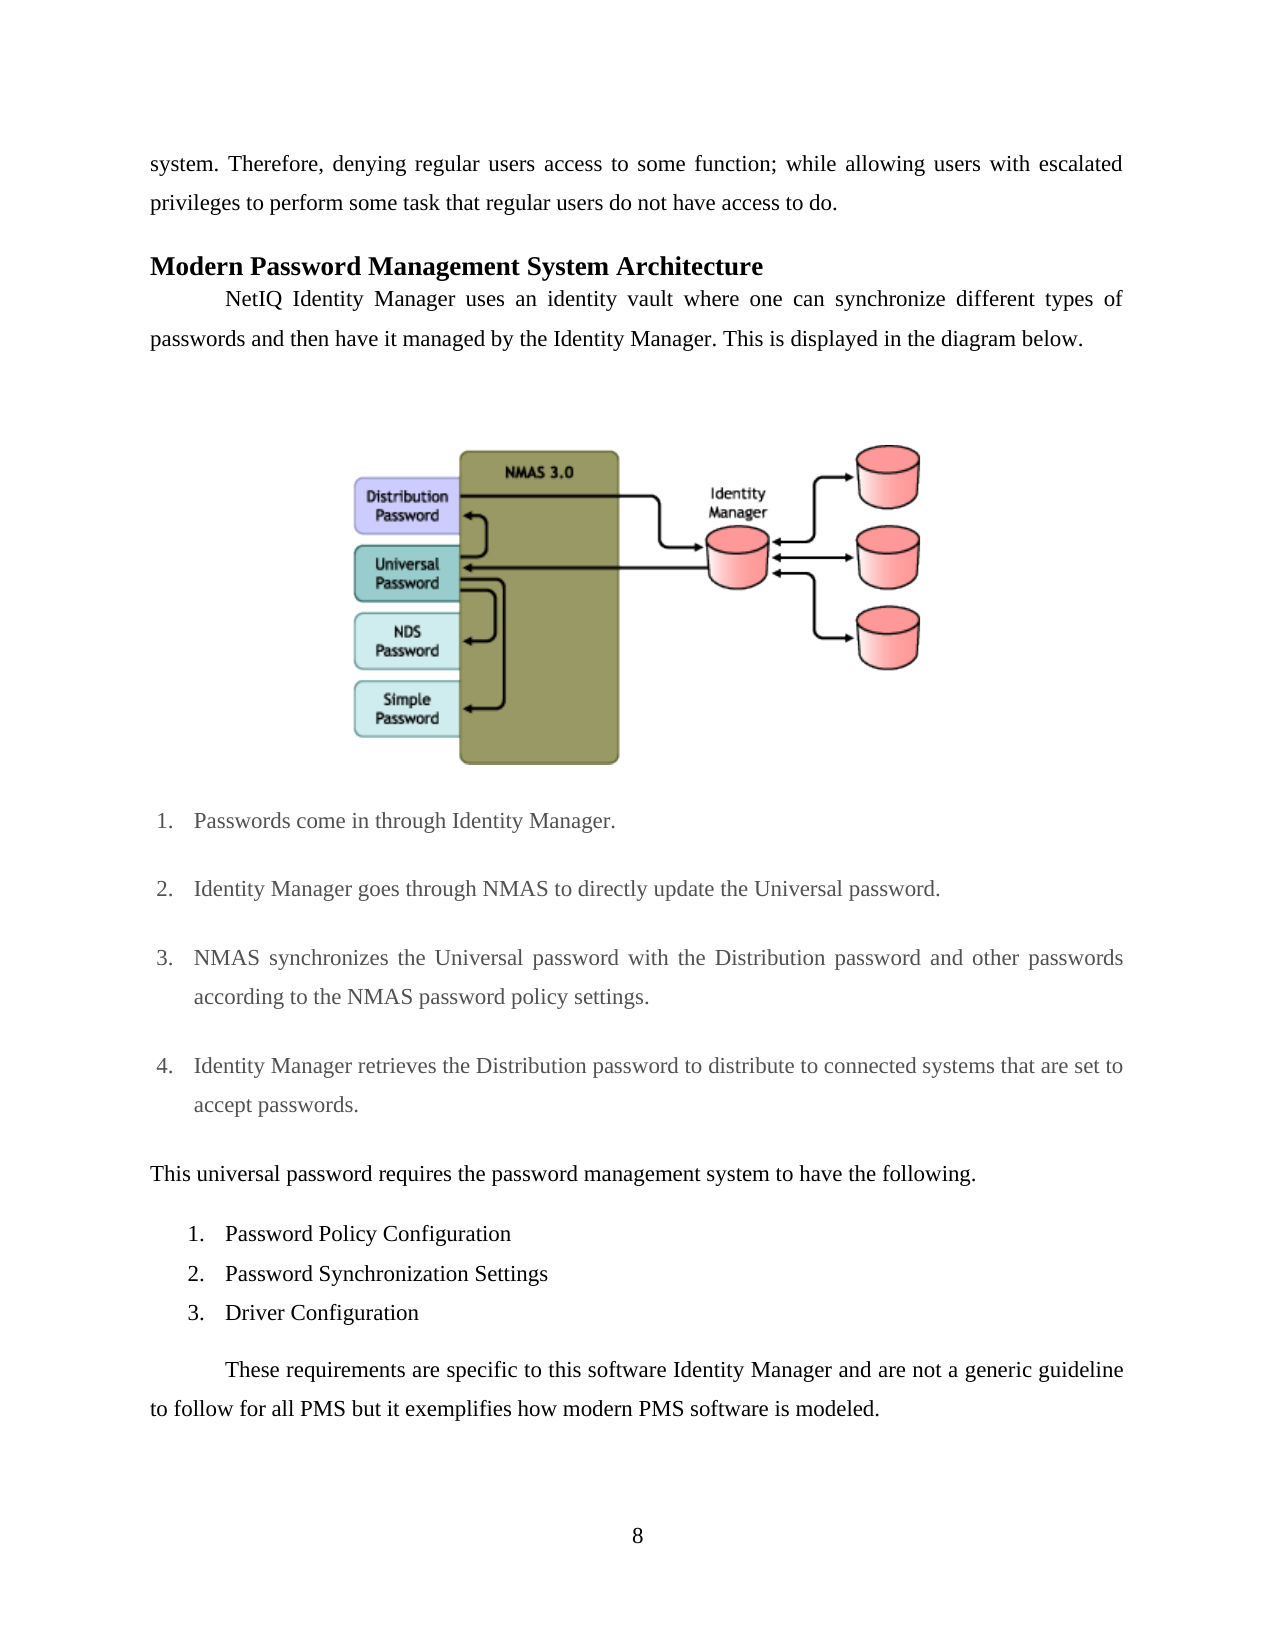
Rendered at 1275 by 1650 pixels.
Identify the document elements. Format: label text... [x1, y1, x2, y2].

text NetIQ Identity Manager uses an identity vault where one can synchronize different types of passwords and then have it managed by the Identity Manager. This is displayed in the diagram below. [150, 286, 1125, 351]
list Password Synchronization Settings [187, 1260, 1125, 1286]
picture [353, 445, 922, 765]
text This universal password requires the password management system to have the following. [150, 1160, 1125, 1187]
list Identity Manager retrieves the Distribution password to distribute to connected systems that are set to accept passwords. [156, 1052, 1125, 1118]
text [150, 150, 1125, 216]
text These requirements are specific to this software Identity Manager and are not a generic guideline to follow for all PMS but it exemplifies how modern PMS software is modeled. [150, 1356, 1125, 1421]
list NMAS synchronizes the Universal password with the Distribution password and other passwords according to the NMAS password policy settings. [156, 944, 1125, 1010]
list Driver Configuration [187, 1299, 1125, 1326]
list Identity Manager goes through NMAS to directly update the Universal password. [156, 875, 1125, 902]
subtitle Modern Password Management System Architecture [150, 250, 1125, 281]
list Passwords come in through Identity Manager. [156, 807, 1125, 833]
list Password Policy Configuration [187, 1221, 1125, 1247]
